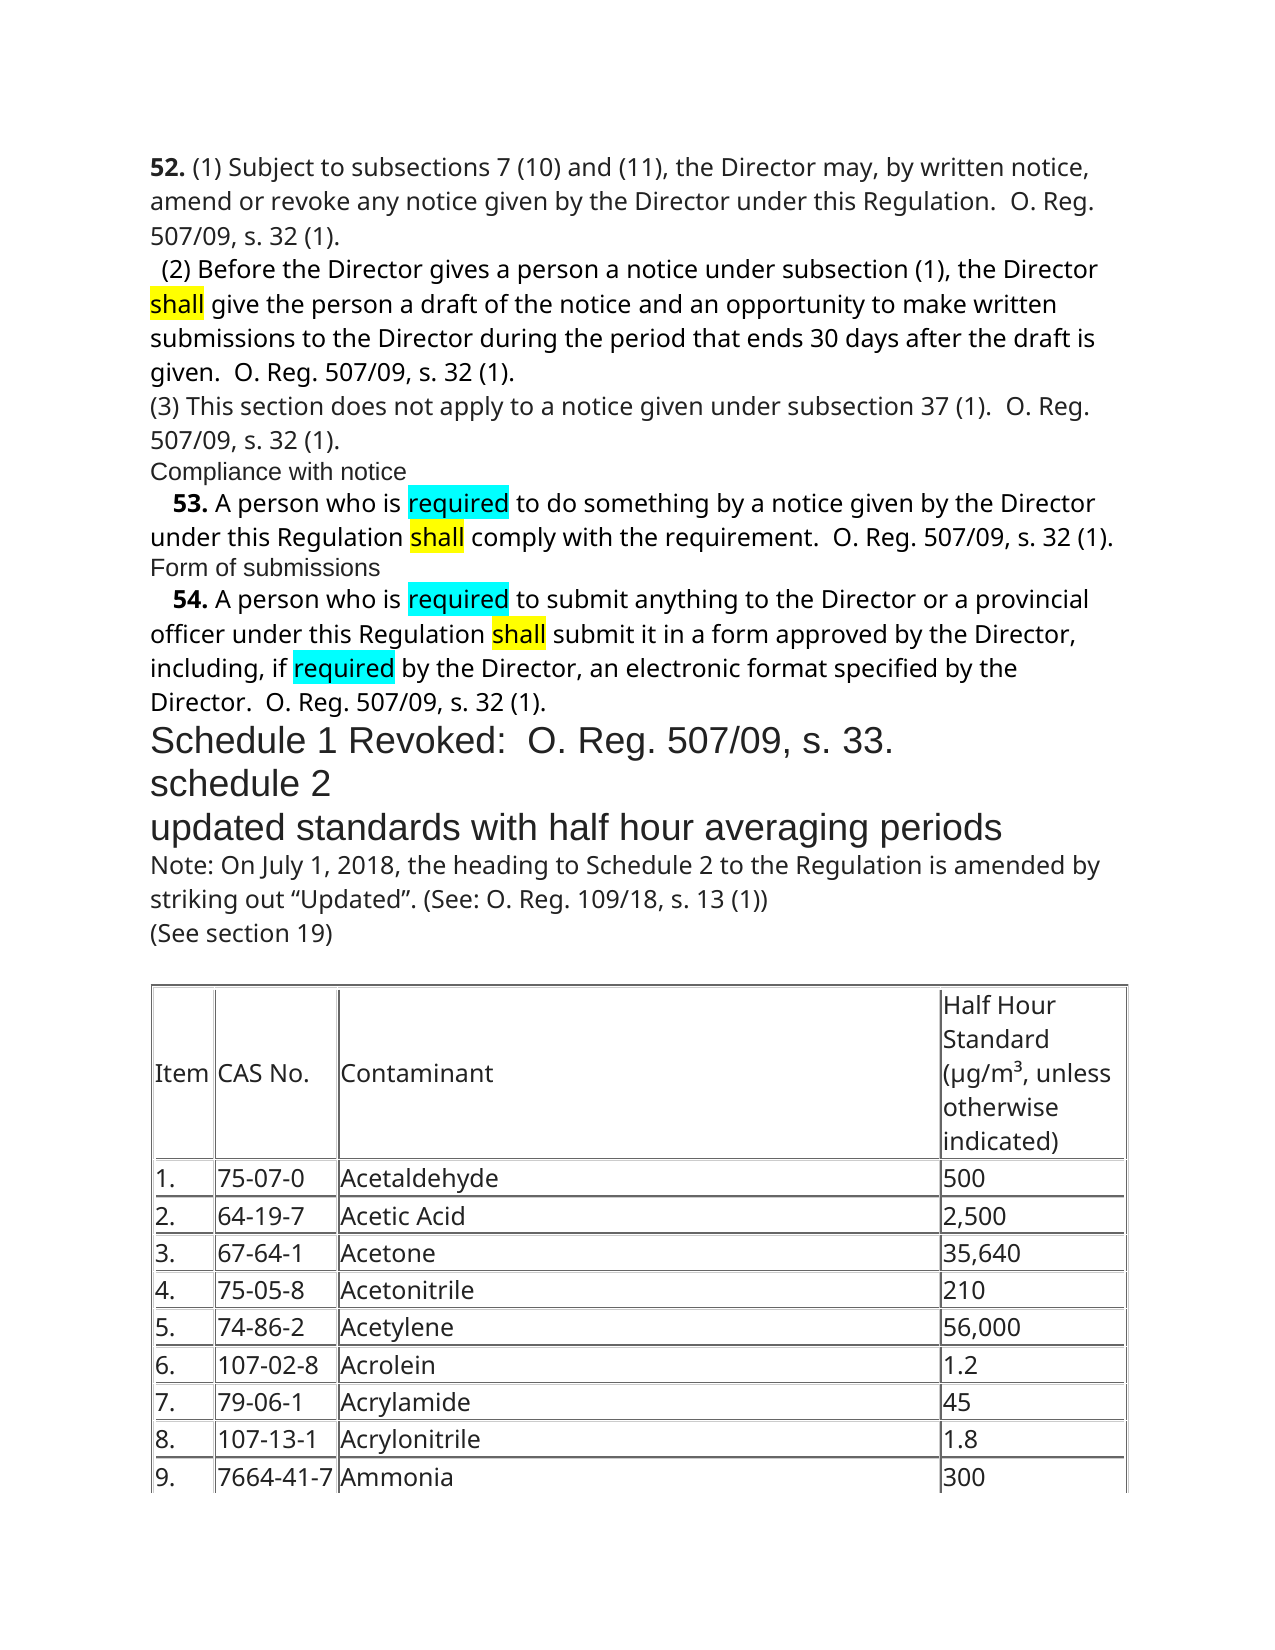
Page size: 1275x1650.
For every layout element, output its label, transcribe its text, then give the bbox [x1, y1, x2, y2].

text Schedule 1 Revoked: O. Reg. 507/09, s. 33. [150, 718, 1125, 762]
table_cell 2,500 [942, 1195, 1126, 1232]
text schedule 2 updated standards with half hour averaging periods [150, 762, 1125, 848]
table_cell 64-19-7 [216, 1198, 336, 1232]
table_header CAS No. [215, 986, 338, 1158]
table_cell 74-86-2 [216, 1310, 336, 1344]
table_cell 2. [154, 1195, 213, 1232]
table_cell 1.2 [942, 1344, 1126, 1381]
table_cell Acetic Acid [340, 1198, 939, 1232]
table_cell Acrylamide [340, 1385, 939, 1419]
table_cell 210 [942, 1270, 1126, 1307]
table_cell Ammonia [340, 1459, 939, 1493]
text 52. (1) Subject to subsections 7 (10) and (11), the Director may, by written notice, amend or revoke any notice given by the Director under this Regulation. O. Reg. 507/09, s. 32 (1). [150, 150, 1125, 252]
text Note: On July 1, 2018, the heading to Schedule 2 to the Regulation is amended by striking out “Updated”. (See: O. Reg. 109/18, s. 13 (1)) [150, 848, 1125, 916]
text Form of submissions [150, 553, 1125, 582]
text (3) This section does not apply to a notice given under subsection 37 (1). O. Reg. 507/09, s. 32 (1). [150, 388, 1125, 457]
table_cell Acetone [340, 1236, 939, 1269]
text 54. A person who is required to submit anything to the Director or a provincial officer under this Regulation shall submit it in a form approved by the Director, including, if required by the Director, an electronic format specified by the Director. O. Reg. 507/09, s. 32 (1). [150, 582, 1125, 718]
table_cell Acrolein [340, 1348, 939, 1381]
table_cell 1.8 [940, 1419, 1127, 1456]
table_cell 4. [154, 1270, 213, 1307]
table_cell 8. [152, 1419, 215, 1456]
table_cell 45 [942, 1381, 1126, 1419]
table_cell 35,640 [942, 1232, 1126, 1269]
table_cell 67-64-1 [216, 1236, 336, 1269]
text (2) Before the Director gives a person a notice under subsection (1), the Director shall give the person a draft of the notice and an opportunity to make written submissions to the Director during the period that ends 30 days after the draft is given. O. Reg. 507/09, s. 32 (1). [150, 252, 1125, 388]
table_cell 107-02-8 [216, 1348, 336, 1381]
table_cell Acetylene [340, 1310, 939, 1344]
table_cell 300 [942, 1456, 1126, 1493]
table_cell Acetonitrile [340, 1273, 939, 1307]
table_cell 6. [154, 1344, 213, 1381]
table_header Item [154, 988, 215, 1158]
table_cell 3. [154, 1232, 213, 1269]
table_cell Acrylonitrile [340, 1422, 939, 1456]
text 53. A person who is required to do something by a notice given by the Director under this Regulation shall comply with the requirement. O. Reg. 507/09, s. 32 (1). [464, 485, 1125, 553]
text Compliance with notice [150, 457, 1125, 485]
text (See section 19) [150, 916, 1125, 950]
table_cell 75-05-8 [216, 1273, 336, 1307]
table_cell 9. [154, 1456, 213, 1493]
table_cell 75-07-0 [216, 1161, 336, 1195]
table_cell 500 [940, 1158, 1127, 1195]
table_cell 5. [152, 1307, 215, 1344]
table_cell 56,000 [940, 1307, 1127, 1344]
table_cell 107-13-1 [216, 1422, 336, 1456]
table_header Contaminant [338, 988, 940, 1158]
table_cell 79-06-1 [216, 1385, 336, 1419]
table_cell 7. [154, 1381, 213, 1419]
table_cell Acetaldehyde [340, 1161, 939, 1195]
table_header Half Hour Standard (µg/m³, unless otherwise indicated) [940, 988, 1126, 1158]
table_cell 7664-41-7 [216, 1459, 336, 1493]
text 53. A person who is required to do something by a notice given by the Director under this Regulation shall comply with the requirement. O. Reg. 507/09, s. 32 (1). [150, 485, 410, 553]
table_cell 1. [152, 1158, 215, 1195]
